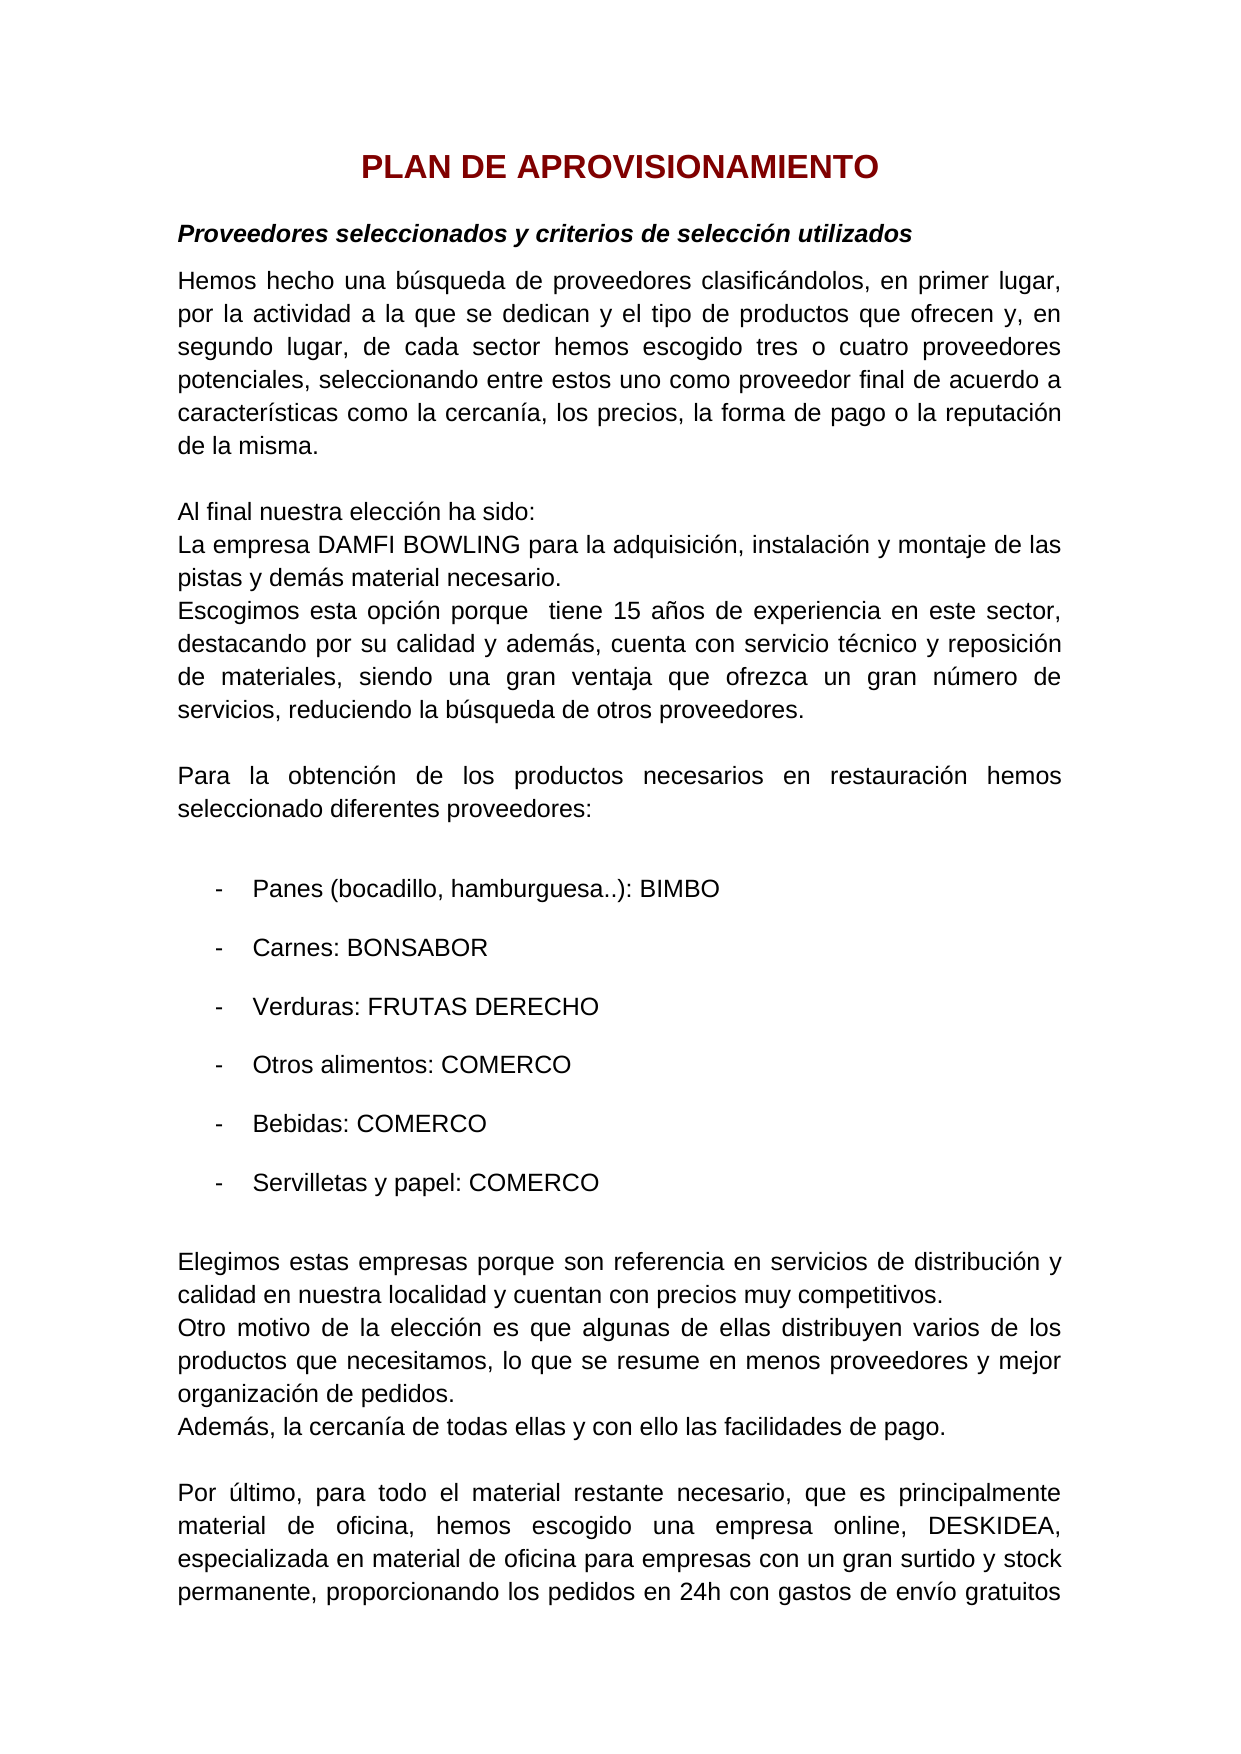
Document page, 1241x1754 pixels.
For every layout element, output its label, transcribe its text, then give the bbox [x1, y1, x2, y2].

text Hemos hecho una búsqueda de proveedores clasificándolos, en primer lugar, por la actividad a la que se dedican y el tipo de productos que ofrecen y, en segundo lugar, de cada sector hemos escogido tres o cuatro proveedores potenciales, seleccionando entre estos uno como proveedor final de acuerdo a características como la cercanía, los precios, la forma de pago o la reputación de la misma. [177, 266, 1063, 460]
list Panes (bocadillo, hamburguesa..): BIMBO [215, 860, 1063, 912]
list Carnes: BONSABOR [215, 919, 1063, 971]
text Además, la cercanía de todas ellas y con ello las facilidades de pago. [177, 1412, 1063, 1440]
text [177, 1478, 1063, 1606]
text Otro motivo de la elección es que algunas de ellas distribuyen varios de los productos que necesitamos, lo que se resume en menos proveedores y mejor organización de pedidos. [177, 1313, 1063, 1407]
text PLAN DE APROVISIONAMIENTO [177, 148, 1063, 186]
list Verduras: FRUTAS DERECHO [215, 978, 1063, 1029]
text Elegimos estas empresas porque son referencia en servicios de distribución y calidad en nuestra localidad y cuentan con precios muy competitivos. [177, 1247, 1063, 1308]
text La empresa DAMFI BOWLING para la adquisición, instalación y montaje de las pistas y demás material necesario. [177, 530, 1063, 592]
list Otros alimentos: COMERCO [215, 1037, 1063, 1088]
list Bebidas: COMERCO [215, 1096, 1063, 1147]
text Escogimos esta opción porque tiene 15 años de experiencia en este sector, destacando por su calidad y además, cuenta con servicio técnico y reposición de materiales, siendo una gran ventaja que ofrezca un gran número de servicios, reduciendo la búsqueda de otros proveedores. [177, 596, 1063, 724]
text Proveedores seleccionados y criterios de selección utilizados [177, 219, 1063, 248]
text Al final nuestra elección ha sido: [177, 497, 1063, 526]
list Servilletas y papel: COMERCO [215, 1155, 1063, 1206]
text Para la obtención de los productos necesarios en restauración hemos seleccionado diferentes proveedores: [177, 761, 1063, 823]
